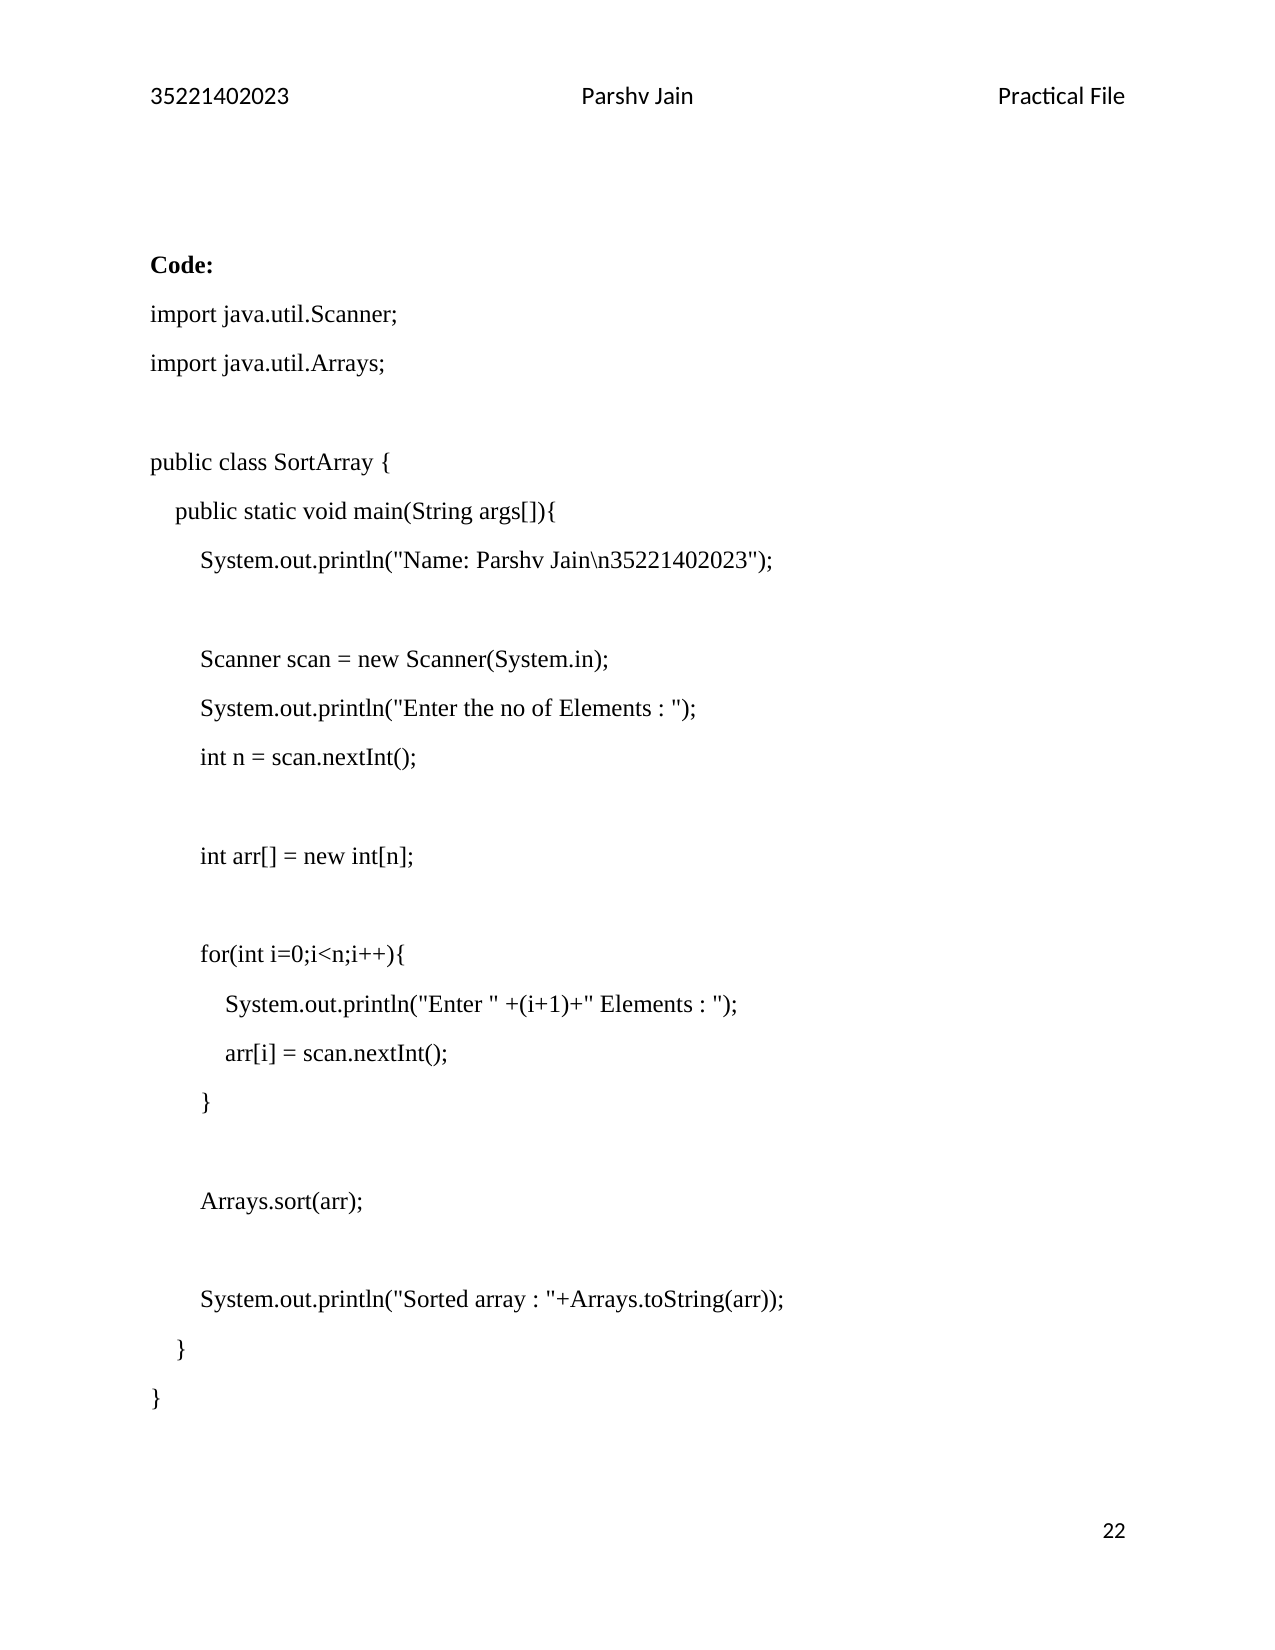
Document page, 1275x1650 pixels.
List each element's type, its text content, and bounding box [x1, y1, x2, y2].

text } [150, 1087, 1111, 1116]
text System.out.println("Name: Parshv Jain\n35221402023"); [150, 545, 1111, 574]
text System.out.println("Enter the no of Elements : "); [150, 693, 1111, 722]
text Arrays.sort(arr); [150, 1186, 1111, 1215]
text Scanner scan = new Scanner(System.in); [150, 644, 1111, 673]
text } [150, 1383, 1111, 1412]
text for(int i=0;i<n;i++){ [150, 939, 1111, 968]
text Code: [150, 250, 1125, 278]
text arr[i] = scan.nextInt(); [150, 1038, 1111, 1067]
text public static void main(String args[]){ [150, 496, 1111, 525]
text System.out.println("Sorted array : "+Arrays.toString(arr)); [150, 1284, 1111, 1313]
text import java.util.Arrays; [150, 348, 1111, 377]
text System.out.println("Enter " +(i+1)+" Elements : "); [150, 989, 1111, 1018]
text import java.util.Scanner; [150, 299, 1111, 328]
text } [150, 1334, 1111, 1362]
text int arr[] = new int[n]; [150, 841, 1111, 870]
text int n = scan.nextInt(); [150, 742, 1111, 771]
text public class SortArray { [150, 447, 1111, 476]
